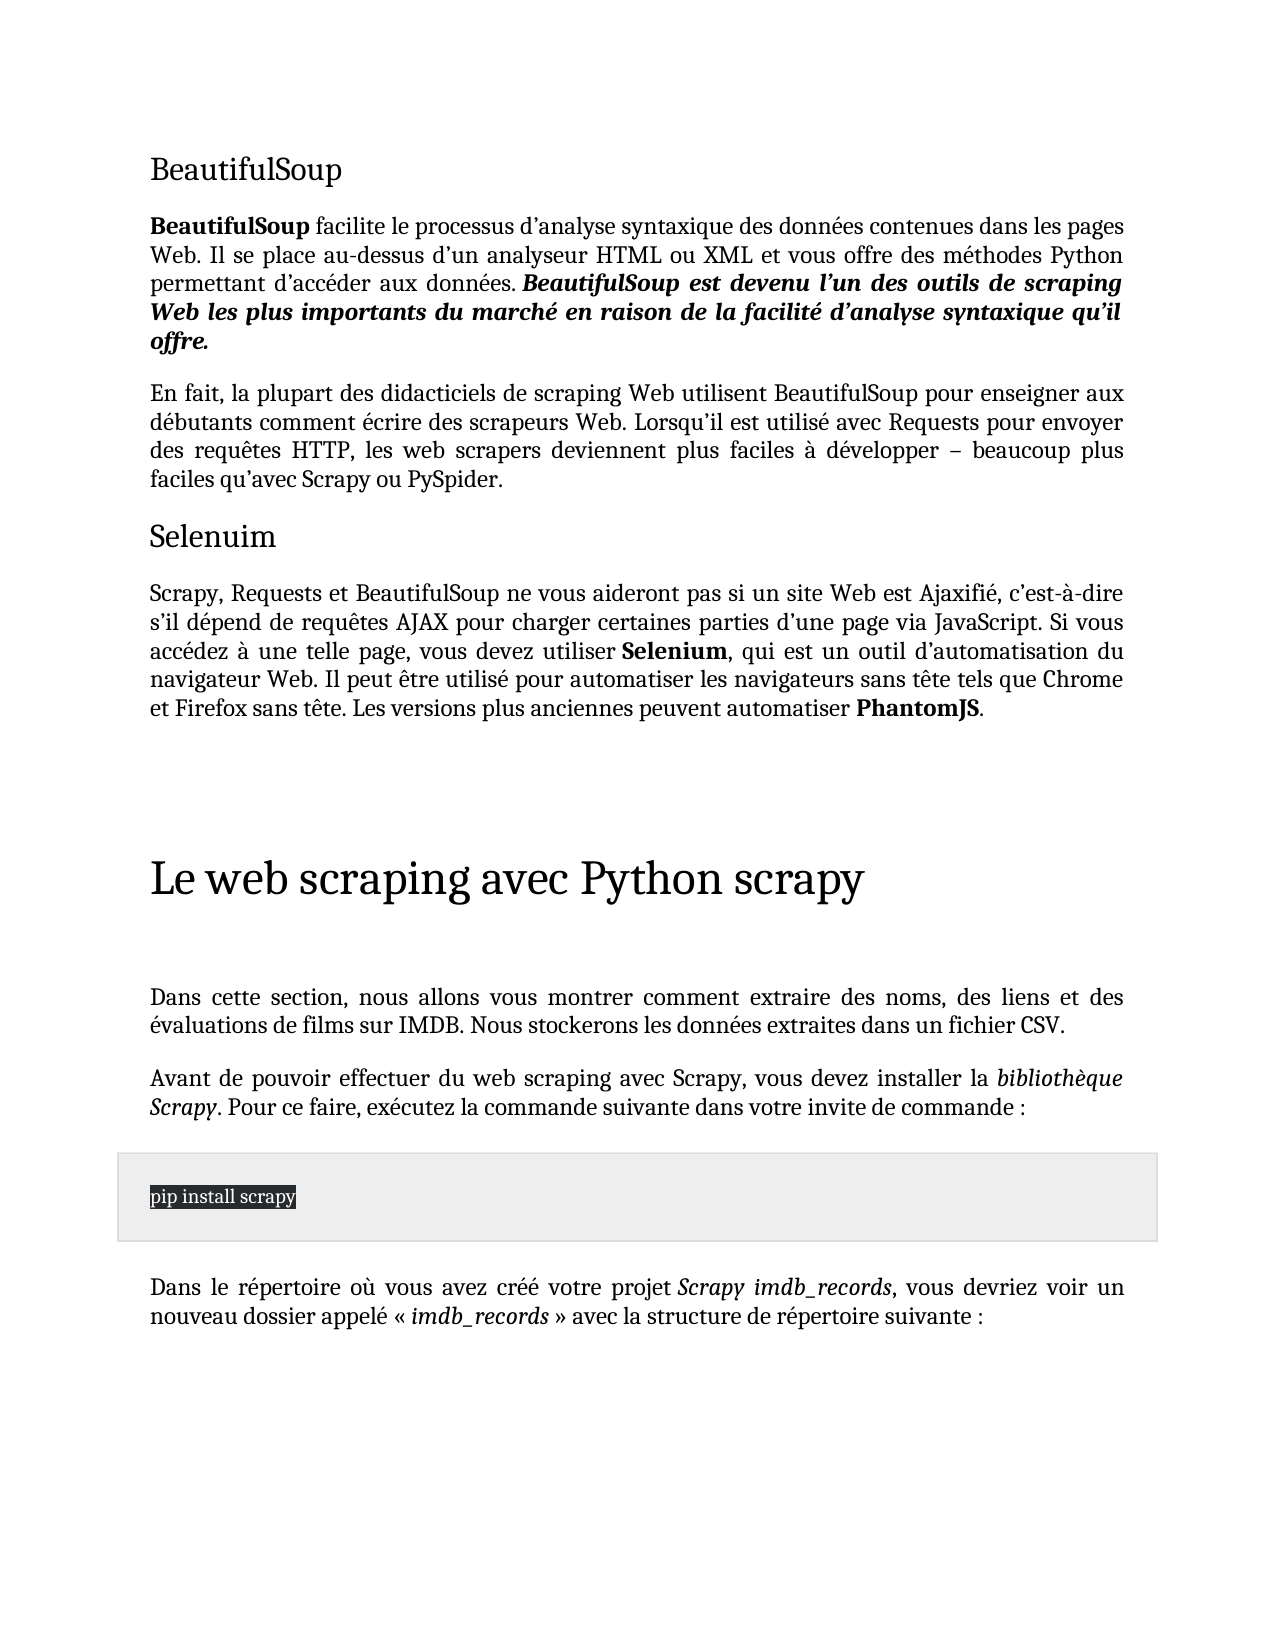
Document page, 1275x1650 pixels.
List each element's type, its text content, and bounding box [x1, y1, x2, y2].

text Scrapy, Requests et BeautifulSoup ne vous aideront pas si un site Web est Ajaxifié, c’est-à-dire s’il dépend de requêtes AJAX pour charger certaines parties d’une page via JavaScript. Si vous accédez à une telle page, vous devez utiliser Selenium, qui est un outil d’automatisation du navigateur Web. Il peut être utilisé pour automatiser les navigateurs sans tête tels que Chrome et Firefox sans tête. Les versions plus anciennes peuvent automatiser PhantomJS. [150, 579, 1125, 723]
text pip install scrapy [119, 1154, 1156, 1240]
text Dans le répertoire où vous avez créé votre projet Scrapy imdb_records, vous devriez voir un nouveau dossier appelé « imdb_records » avec la structure de répertoire suivante : [150, 1273, 1125, 1331]
text BeautifulSoup facilite le processus d’analyse syntaxique des données contenues dans les pages Web. Il se place au-dessus d’un analyseur HTML ou XML et vous offre des méthodes Python permettant d’accéder aux données. BeautifulSoup est devenu l’un des outils de scraping Web les plus importants du marché en raison de la facilité d’analyse syntaxique qu’il offre. [150, 212, 1125, 356]
text Selenuim [150, 517, 1125, 556]
text BeautifulSoup [150, 150, 1125, 188]
text Dans cette section, nous allons vous montrer comment extraire des noms, des liens et des évaluations de films sur IMDB. Nous stockerons les données extraites dans un fichier CSV. [150, 983, 1125, 1040]
text En fait, la plupart des didacticiels de scraping Web utilisent BeautifulSoup pour enseigner aux débutants comment écrire des scrapeurs Web. Lorsqu’il est utilisé avec Requests pour envoyer des requêtes HTTP, les web scrapers deviennent plus faciles à développer – beaucoup plus faciles qu’avec Scrapy ou PySpider. [150, 379, 1125, 494]
text Avant de pouvoir effectuer du web scraping avec Scrapy, vous devez installer la bibliothèque Scrapy. Pour ce faire, exécutez la commande suivante dans votre invite de commande : [150, 1064, 1125, 1121]
subtitle Le web scraping avec Python scrapy [150, 851, 1125, 907]
